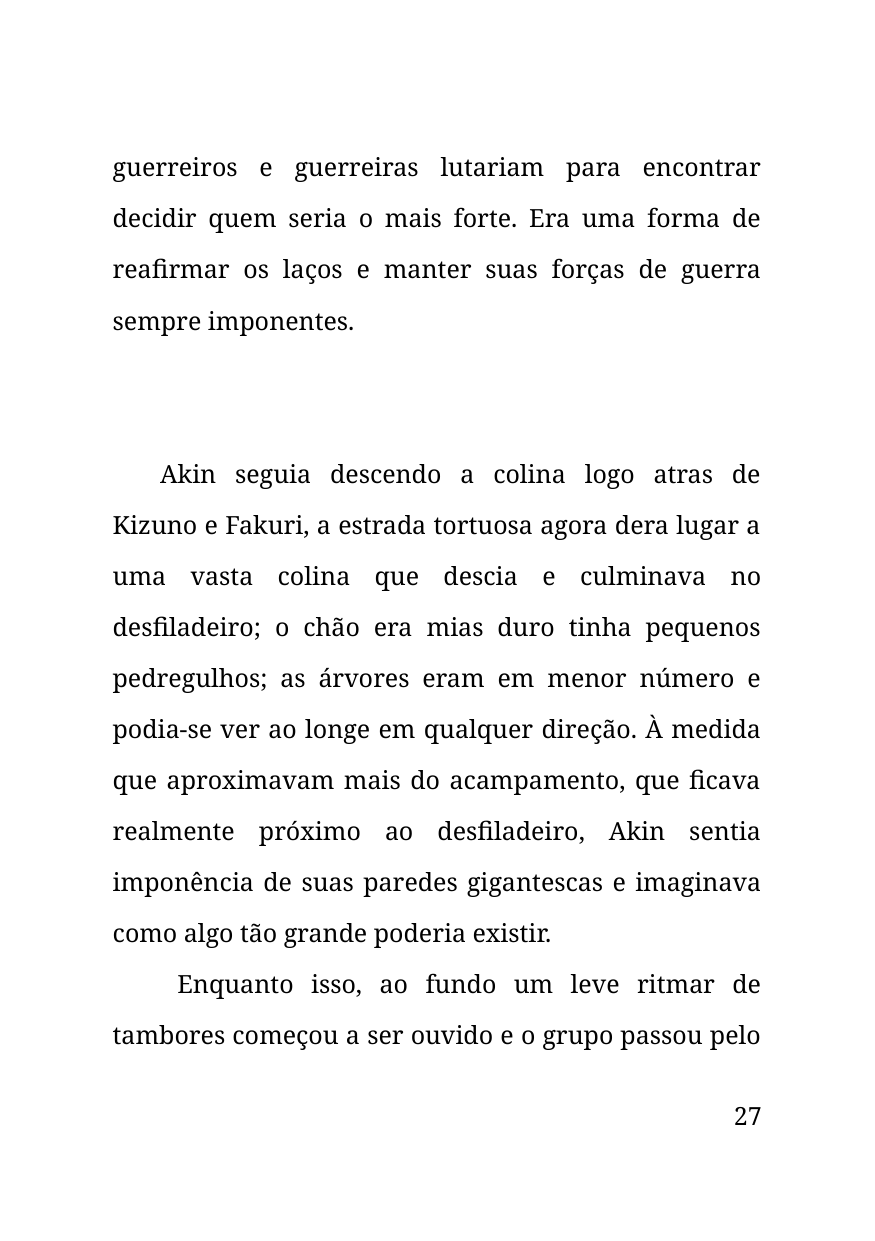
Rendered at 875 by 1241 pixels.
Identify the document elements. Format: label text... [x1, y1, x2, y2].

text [112, 150, 762, 337]
text Akin seguia descendo a colina logo atras de Kizuno e Fakuri, a estrada tortuosa agora dera lugar a uma vasta colina que descia e culminava no desfiladeiro; o chão era mias duro tinha pequenos pedregulhos; as árvores eram em menor número e podia-se ver ao longe em qualquer direção. À medida que aproximavam mais do acampamento, que ficava realmente próximo ao desfiladeiro, Akin sentia imponência de suas paredes gigantescas e imaginava como algo tão grande poderia existir. [112, 456, 762, 950]
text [112, 967, 762, 1052]
